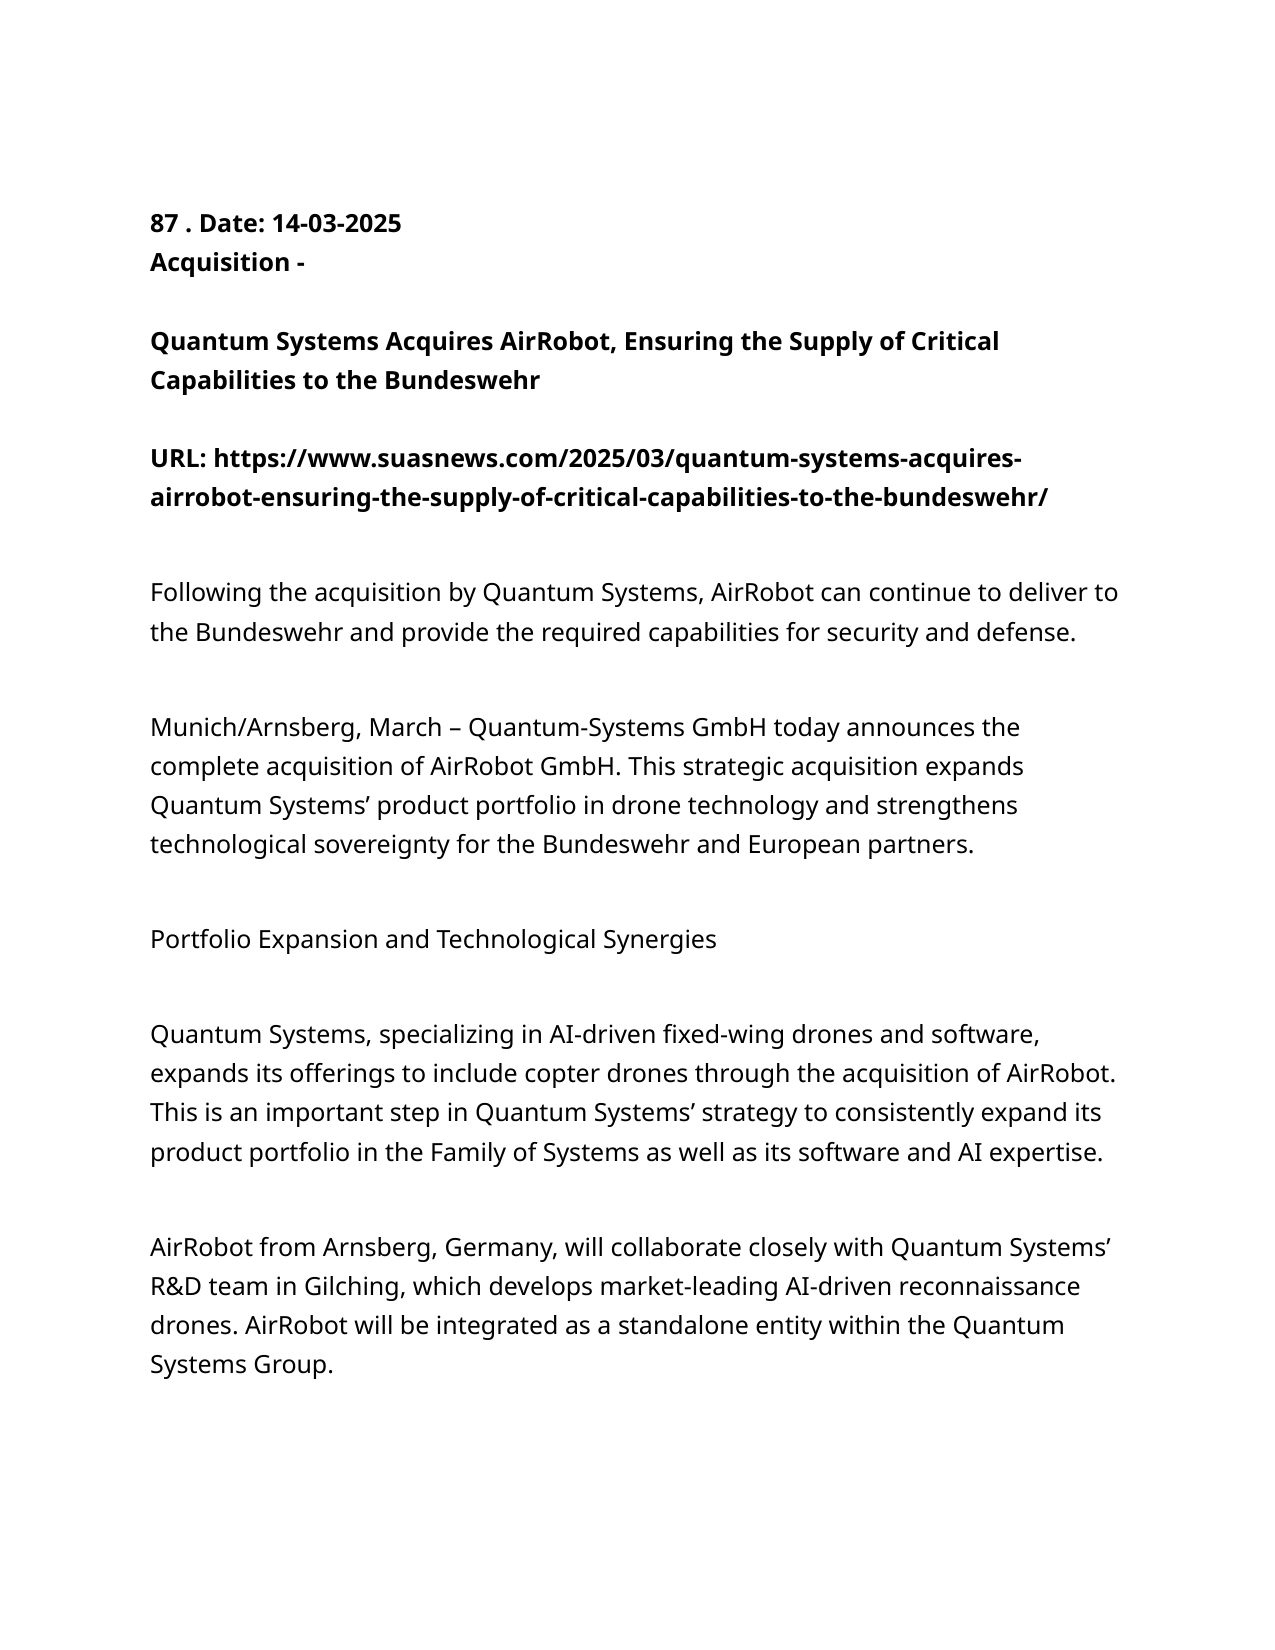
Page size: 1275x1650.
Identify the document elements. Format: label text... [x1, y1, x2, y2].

text AirRobot from Arnsberg, Germany, will collaborate closely with Quantum Systems’ R&D team in Gilching, which develops market-leading AI-driven reconnaissance drones. AirRobot will be integrated as a standalone entity within the Quantum Systems Group. [150, 1229, 1125, 1420]
text Quantum Systems, specializing in AI-driven fixed-wing drones and software, expands its offerings to include copter drones through the acquisition of AirRobot. This is an important step in Quantum Systems’ strategy to consistently expand its product portfolio in the Family of Systems as well as its software and AI expertise. [150, 1017, 1125, 1207]
text Following the acquisition by Quantum Systems, AirRobot can continue to deliver to the Bundeswehr and provide the required capabilities for security and defense. [150, 575, 1125, 687]
text Munich/Arnsberg, March – Quantum-Systems GmbH today announces the complete acquisition of AirRobot GmbH. This strategic acquisition expands Quantum Systems’ product portfolio in drone technology and strengthens technological sovereignty for the Bundeswehr and European partners. [150, 709, 1125, 900]
text 87 . Date: 14-03-2025 Acquisition - Quantum Systems Acquires AirRobot, Ensuring the Supply of Critical Capabilities to the Bundeswehr URL: https://www.suasnews.com/2025/03/quantum-systems-acquires-airrobot-ensuring-the-supply-of-critical-capabilities-to-the-bundeswehr/ [150, 206, 1125, 553]
text Portfolio Expansion and Technological Synergies [150, 922, 1125, 995]
